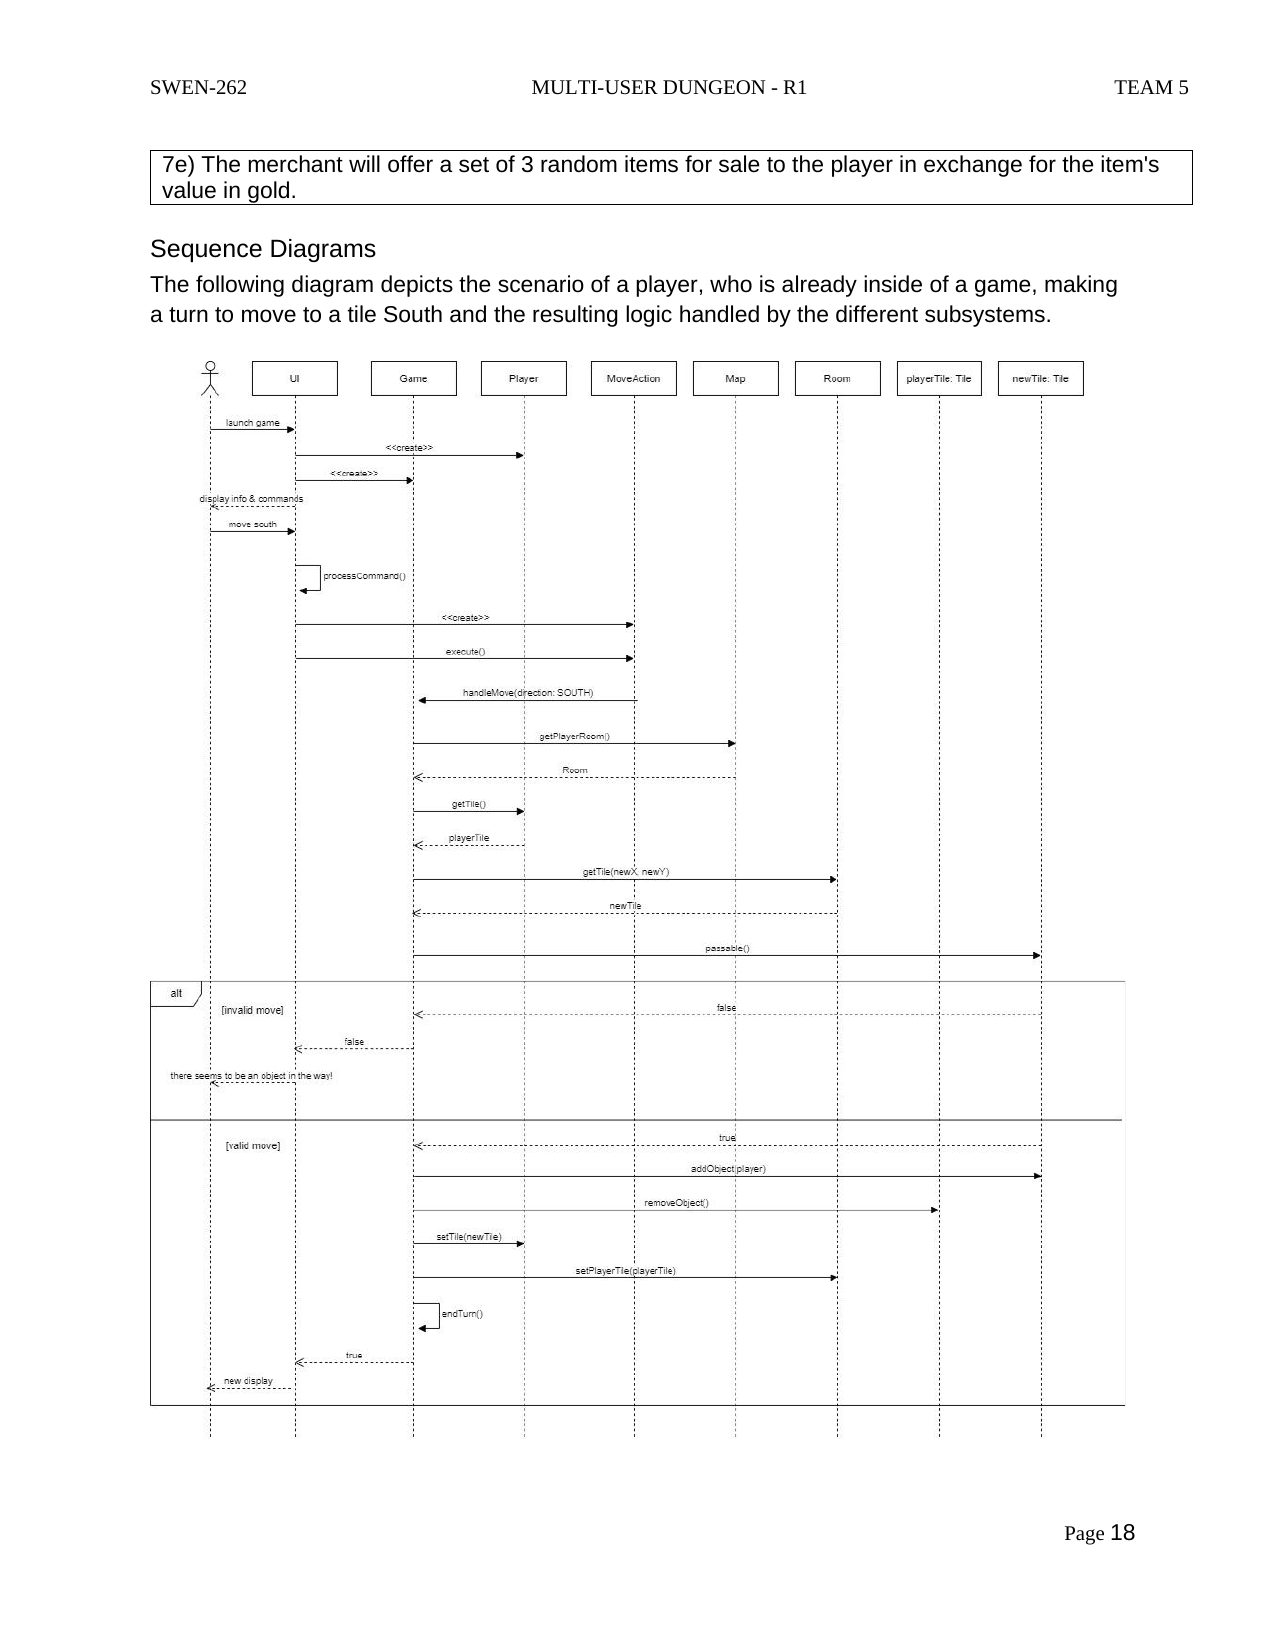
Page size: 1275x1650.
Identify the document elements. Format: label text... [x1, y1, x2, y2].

picture [150, 361, 1125, 1439]
text The following diagram depicts the scenario of a player, who is already inside of a game, making a turn to move to a tile South and the resulting logic handled by the different subsystems. [150, 271, 1125, 328]
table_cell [151, 151, 1192, 204]
subtitle Sequence Diagrams [150, 234, 1125, 263]
